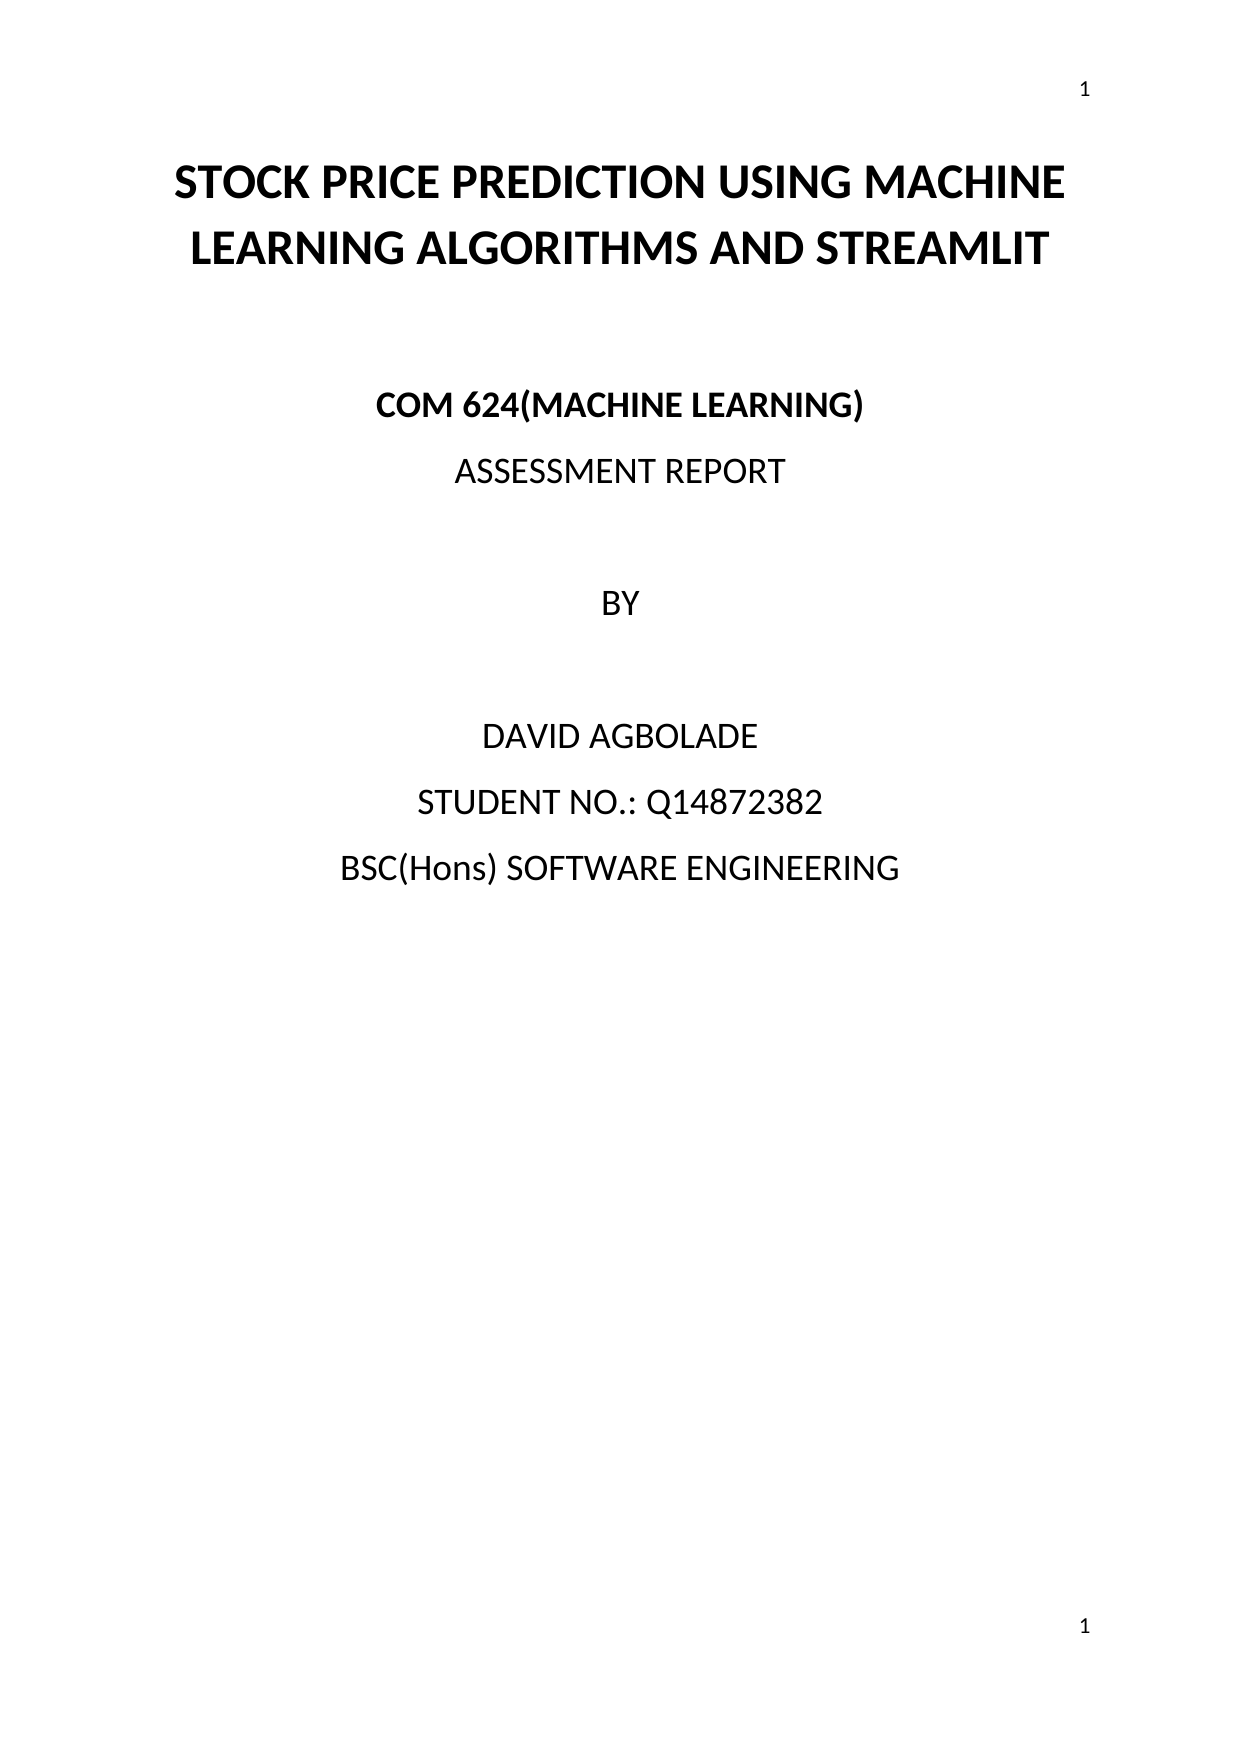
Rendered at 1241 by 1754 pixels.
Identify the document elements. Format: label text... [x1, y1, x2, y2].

text DAVID AGBOLADE [150, 712, 1090, 757]
text STOCK PRICE PREDICTION USING MACHINE LEARNING ALGORITHMS AND STREAMLIT [150, 150, 1090, 277]
text ASSESSMENT REPORT [150, 447, 1090, 493]
text COM 624(MACHINE LEARNING) [150, 381, 1090, 427]
text BSC(Hons) SOFTWARE ENGINEERING [150, 844, 1090, 890]
text STUDENT NO.: Q14872382 [150, 778, 1090, 823]
text BY [150, 579, 1090, 625]
